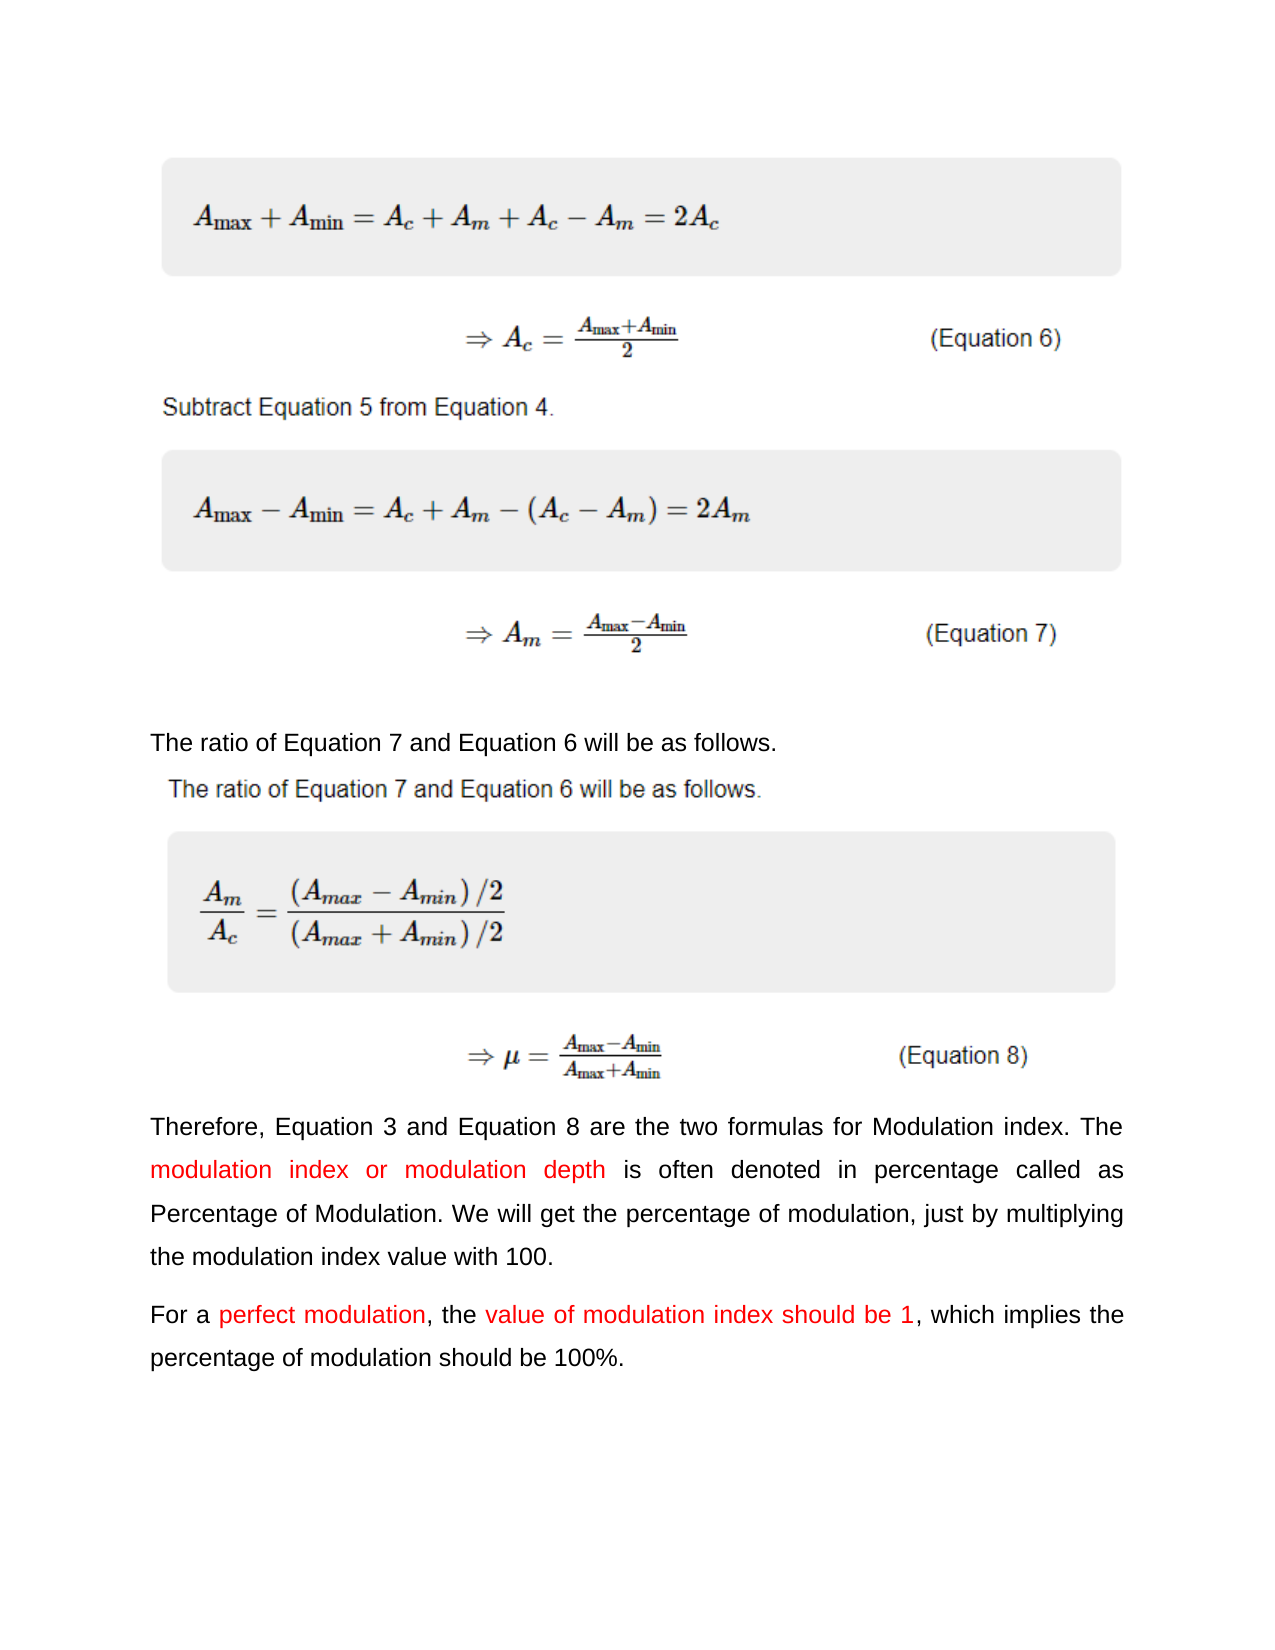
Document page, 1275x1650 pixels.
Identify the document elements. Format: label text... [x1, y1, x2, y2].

text The ratio of Equation 7 and Equation 6 will be as follows. [150, 728, 1125, 756]
picture [150, 771, 1125, 1098]
text For a perfect modulation, the value of modulation index should be 1, which implies the percentage of modulation should be 100%. [150, 1300, 1125, 1372]
picture [150, 150, 1125, 669]
text Therefore, Equation 3 and Equation 8 are the two formulas for Modulation index. The modulation index or modulation depth is often denoted in percentage called as Percentage of Modulation. We will get the percentage of modulation, just by multiplying the modulation index value with 100. [150, 1098, 1125, 1270]
